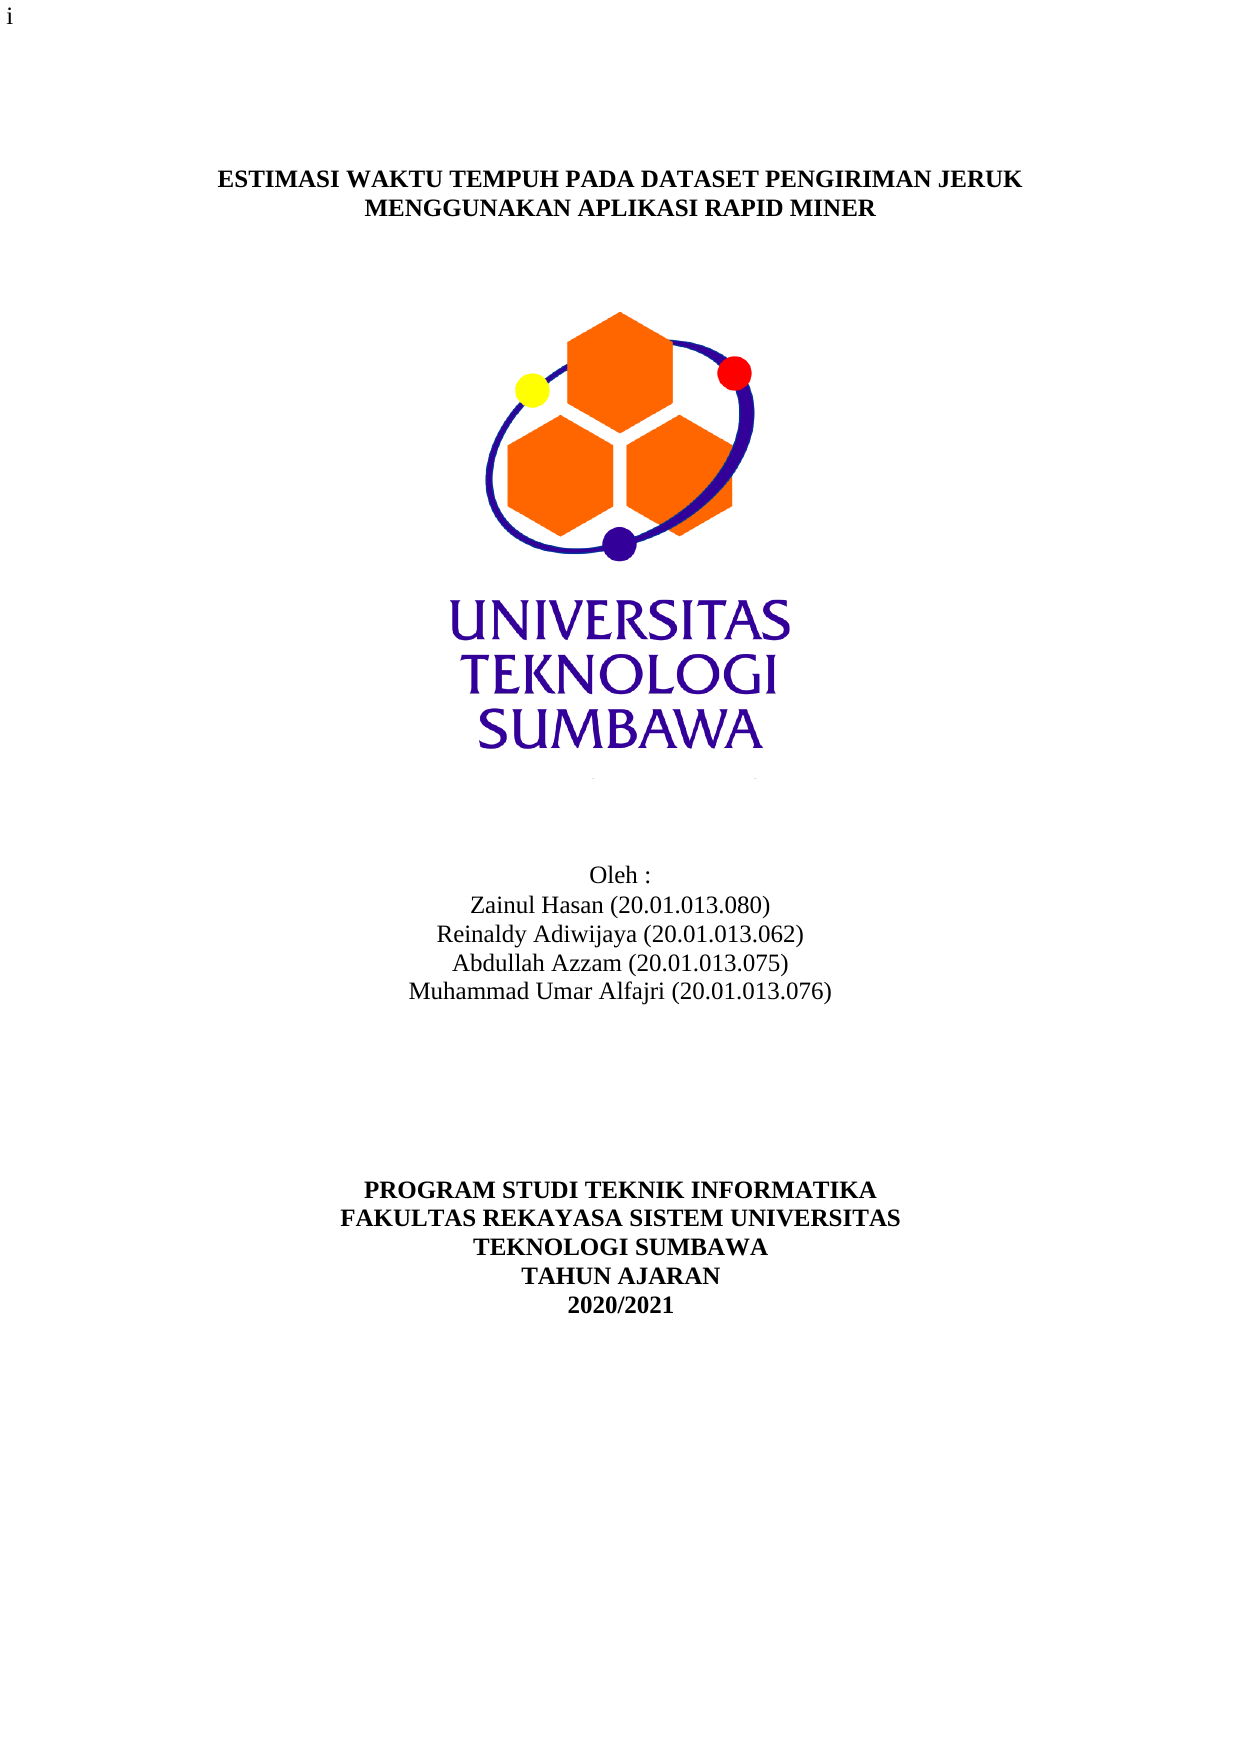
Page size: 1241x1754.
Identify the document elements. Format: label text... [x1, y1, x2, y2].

picture [449, 312, 790, 779]
text ESTIMASI WAKTU TEMPUH PADA DATASET PENGIRIMAN JERUK MENGGUNAKAN APLIKASI RAPID MINER [175, 164, 1065, 222]
text Zainul Hasan (20.01.013.080) [175, 890, 1065, 919]
text Abdullah Azzam (20.01.013.075) [175, 948, 1065, 976]
text TAHUN AJARAN 2020/2021 [503, 1261, 738, 1318]
subtitle PROGRAM STUDI TEKNIK INFORMATIKA FAKULTAS REKAYASA SISTEM UNIVERSITAS TEKNOLOGI SUMBAWA [321, 1175, 920, 1261]
text Reinaldy Adiwijaya (20.01.013.062) [175, 919, 1065, 948]
text Muhammad Umar Alfajri (20.01.013.076) [175, 976, 1065, 1005]
text Oleh : [451, 857, 789, 890]
